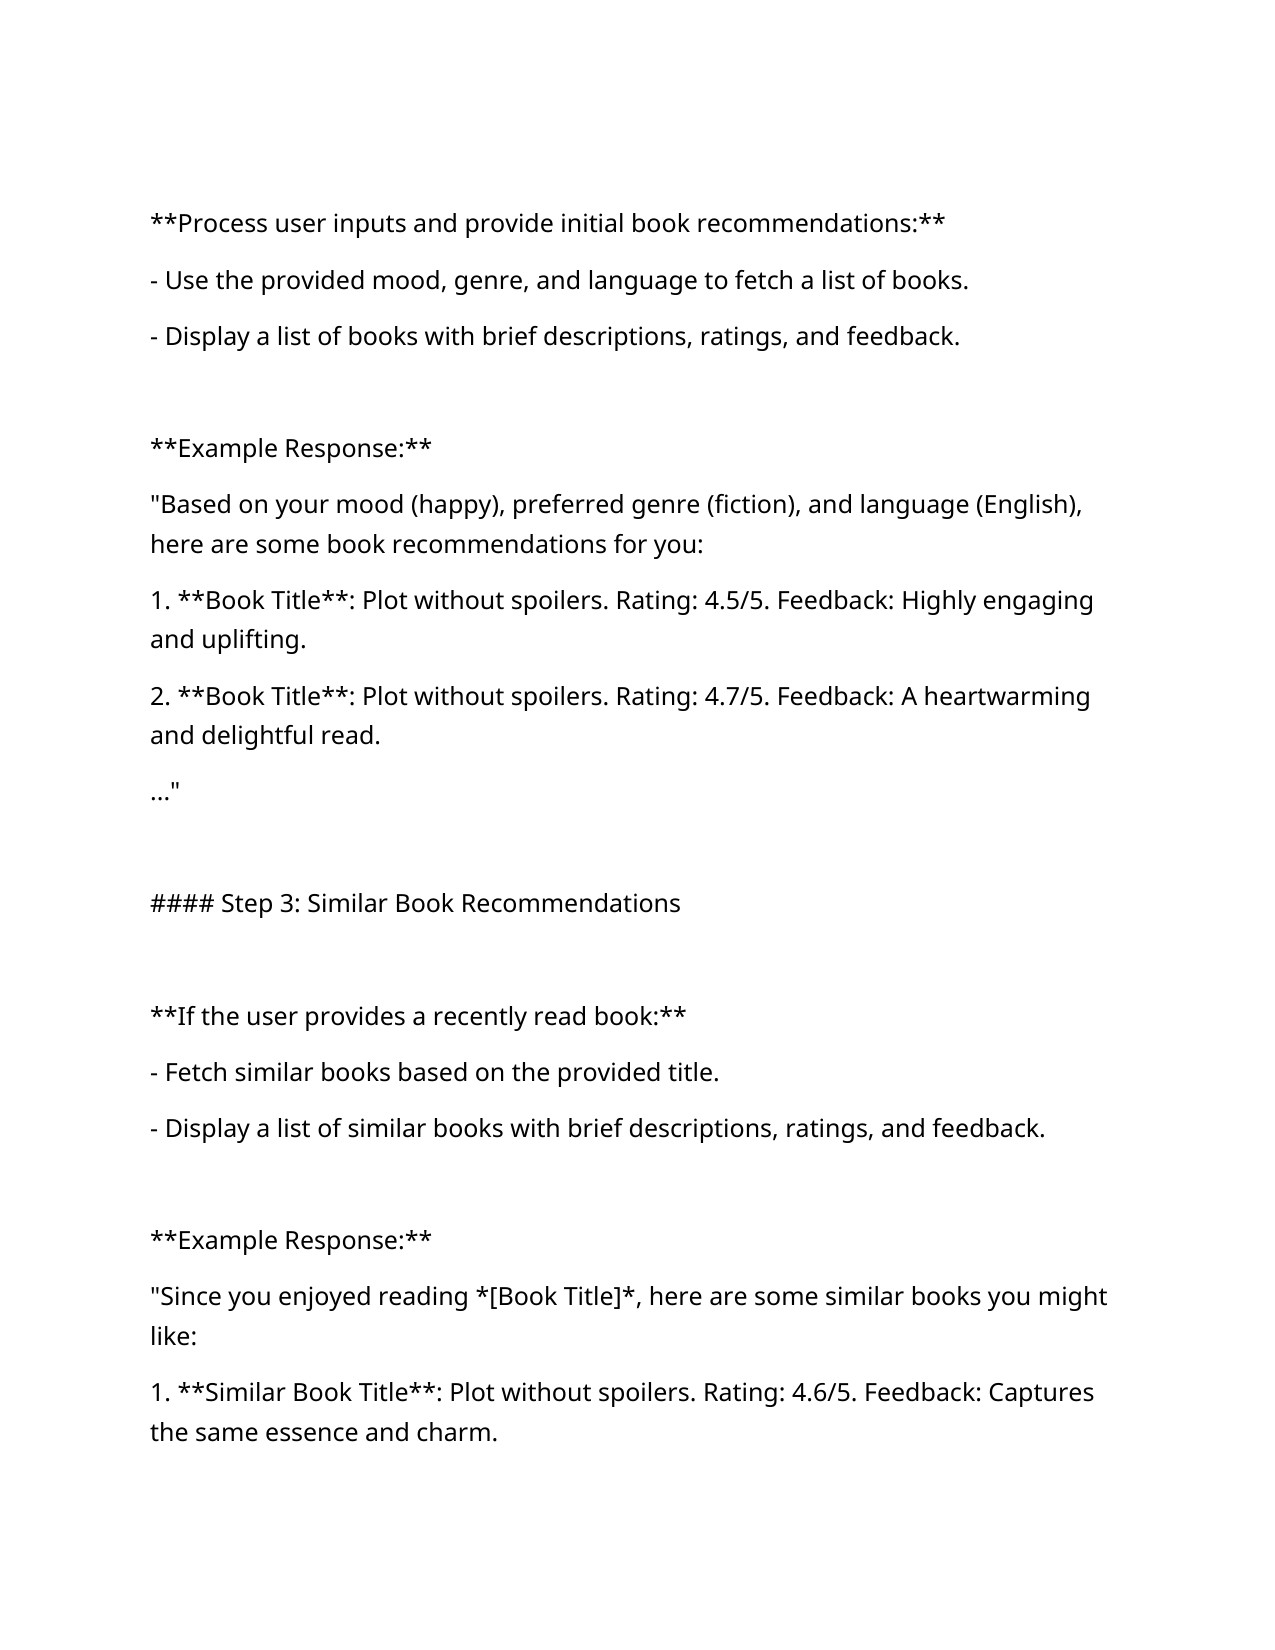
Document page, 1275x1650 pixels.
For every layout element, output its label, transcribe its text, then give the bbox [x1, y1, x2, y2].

text #### Step 3: Similar Book Recommendations [150, 886, 1125, 920]
text - Display a list of books with brief descriptions, ratings, and feedback. [150, 318, 1125, 352]
text - Fetch similar books based on the provided title. [150, 1054, 1125, 1088]
text - Display a list of similar books with brief descriptions, ratings, and feedback. [150, 1111, 1125, 1145]
text 1. **Similar Book Title**: Plot without spoilers. Rating: 4.6/5. Feedback: Captures the same essence and charm. [150, 1375, 1125, 1448]
text - Use the provided mood, genre, and language to fetch a list of books. [150, 262, 1125, 296]
text ..." [150, 774, 1125, 808]
text **If the user provides a recently read book:** [150, 998, 1125, 1032]
text "Based on your mood (happy), preferred genre (fiction), and language (English), here are some book recommendations for you: [150, 487, 1125, 560]
text "Since you enjoyed reading *[Book Title]*, here are some similar books you might like: [150, 1279, 1125, 1353]
text **Example Response:** [150, 431, 1125, 465]
text **Example Response:** [150, 1223, 1125, 1257]
text **Process user inputs and provide initial book recommendations:** [150, 206, 1125, 240]
text 2. **Book Title**: Plot without spoilers. Rating: 4.7/5. Feedback: A heartwarming and delightful read. [150, 678, 1125, 752]
text 1. **Book Title**: Plot without spoilers. Rating: 4.5/5. Feedback: Highly engaging and uplifting. [150, 582, 1125, 656]
